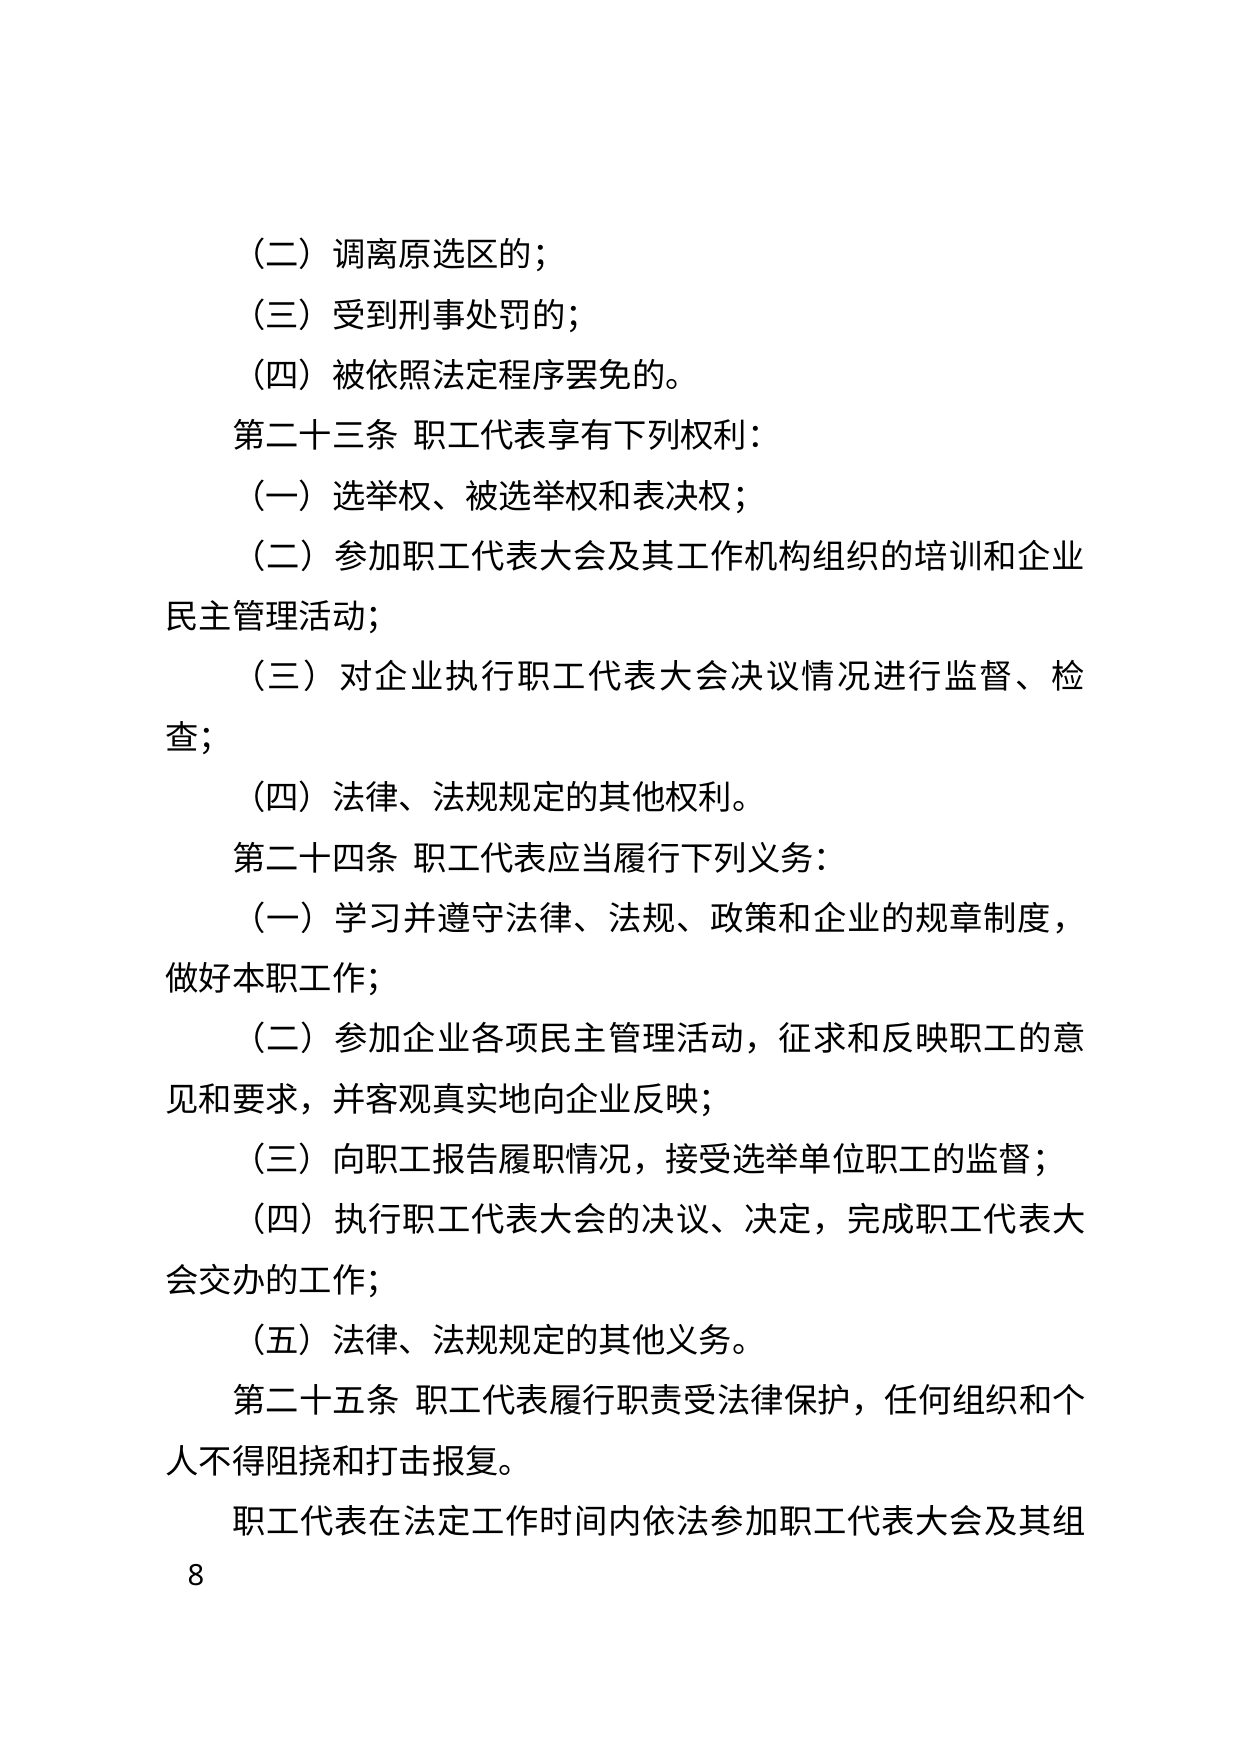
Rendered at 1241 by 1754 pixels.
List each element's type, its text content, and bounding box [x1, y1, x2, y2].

text （四）执行职工代表大会的决议、决定，完成职工代表大会交办的工作； [165, 1183, 1087, 1304]
text （五）法律、法规规定的其他义务。 [165, 1304, 1087, 1364]
text （二）参加职工代表大会及其工作机构组织的培训和企业民主管理活动； [165, 520, 1087, 641]
text （三）受到刑事处罚的； [165, 279, 1087, 339]
text （四）被依照法定程序罢免的。 [165, 339, 1087, 399]
text （三）对企业执行职工代表大会决议情况进行监督、检查； [165, 641, 1087, 761]
text 第二十五条 职工代表履行职责受法律保护，任何组织和个人不得阻挠和打击报复。 [165, 1364, 1087, 1485]
text （一）选举权、被选举权和表决权； [165, 460, 1087, 520]
text （二）调离原选区的； [165, 218, 1087, 279]
text （四）法律、法规规定的其他权利。 [165, 761, 1087, 822]
text 第二十三条 职工代表享有下列权利： [165, 399, 1087, 460]
text （一）学习并遵守法律、法规、政策和企业的规章制度，做好本职工作； [165, 882, 1087, 1003]
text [165, 1485, 1087, 1545]
text 第二十四条 职工代表应当履行下列义务： [165, 822, 1087, 882]
text （二）参加企业各项民主管理活动，征求和反映职工的意见和要求，并客观真实地向企业反映； [165, 1003, 1087, 1123]
text （三）向职工报告履职情况，接受选举单位职工的监督； [165, 1123, 1087, 1183]
